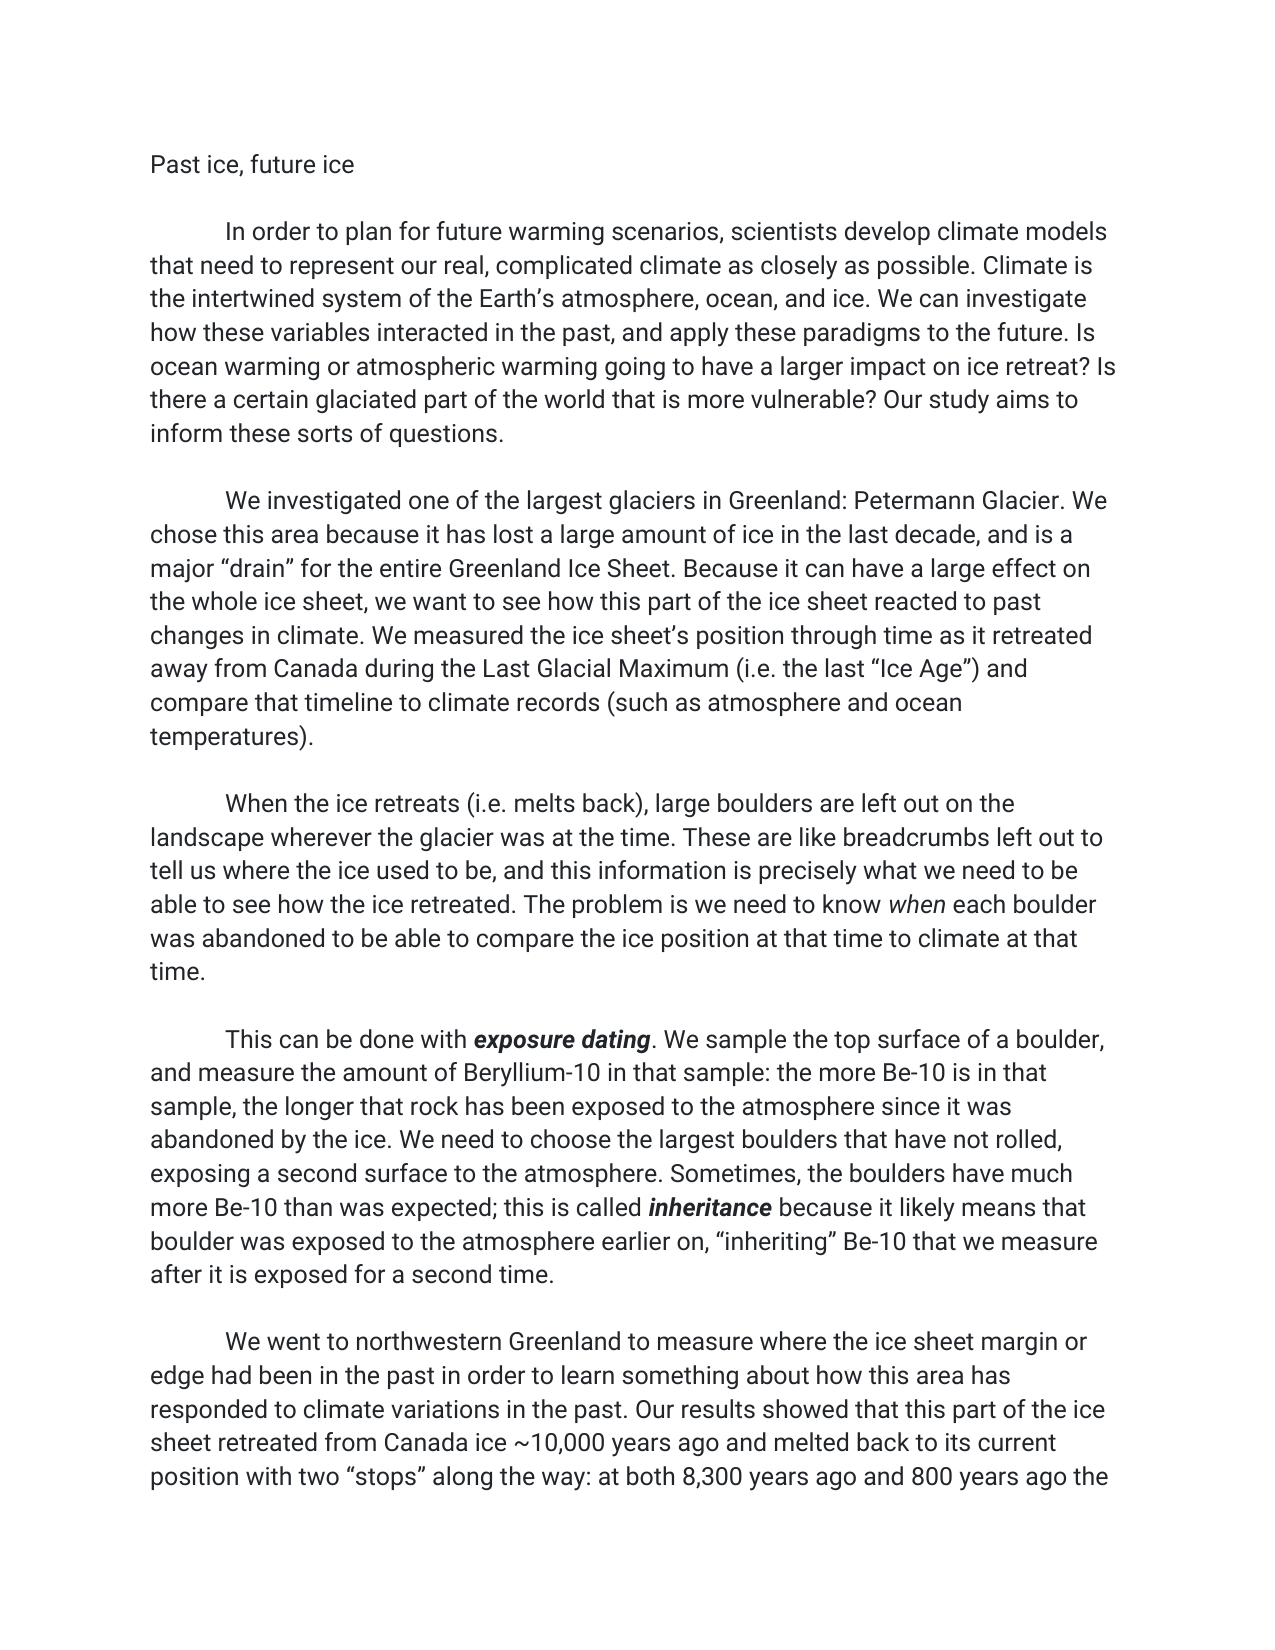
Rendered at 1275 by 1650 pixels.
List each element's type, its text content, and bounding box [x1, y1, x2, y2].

text This can be done with exposure dating. We sample the top surface of a boulder, and measure the amount of Beryllium-10 in that sample: the more Be-10 is in that sample, the longer that rock has been exposed to the atmosphere since it was abandoned by the ice. We need to choose the largest boulders that have not rolled, exposing a second surface to the atmosphere. Sometimes, the boulders have much more Be-10 than was expected; this is called inheritance because it likely means that boulder was exposed to the atmosphere earlier on, “inheriting” Be-10 that we measure after it is exposed for a second time. [150, 1025, 1125, 1289]
text Past ice, future ice [150, 150, 1125, 179]
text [150, 1328, 1125, 1491]
text When the ice retreats (i.e. melts back), large boulders are left out on the landscape wherever the glacier was at the time. These are like breadcrumbs left out to tell us where the ice used to be, and this information is precisely what we need to be able to see how the ice retreated. The problem is we need to know when each boulder was abandoned to be able to compare the ice position at that time to climate at that time. [150, 789, 1125, 987]
text We investigated one of the largest glaciers in Greenland: Petermann Glacier. We chose this area because it has lost a large amount of ice in the last decade, and is a major “drain” for the entire Greenland Ice Sheet. Because it can have a large effect on the whole ice sheet, we want to see how this part of the ice sheet reacted to past changes in climate. We measured the ice sheet’s position through time as it retreated away from Canada during the Last Glacial Maximum (i.e. the last “Ice Age”) and compare that timeline to climate records (such as atmosphere and ocean temperatures). [150, 486, 1125, 751]
text In order to plan for future warming scenarios, scientists develop climate models that need to represent our real, complicated climate as closely as possible. Climate is the intertwined system of the Earth’s atmosphere, ocean, and ice. We can investigate how these variables interacted in the past, and apply these paradigms to the future. Is ocean warming or atmospheric warming going to have a larger impact on ice retreat? Is there a certain glaciated part of the world that is more vulnerable? Our study aims to inform these sorts of questions. [150, 217, 1125, 448]
